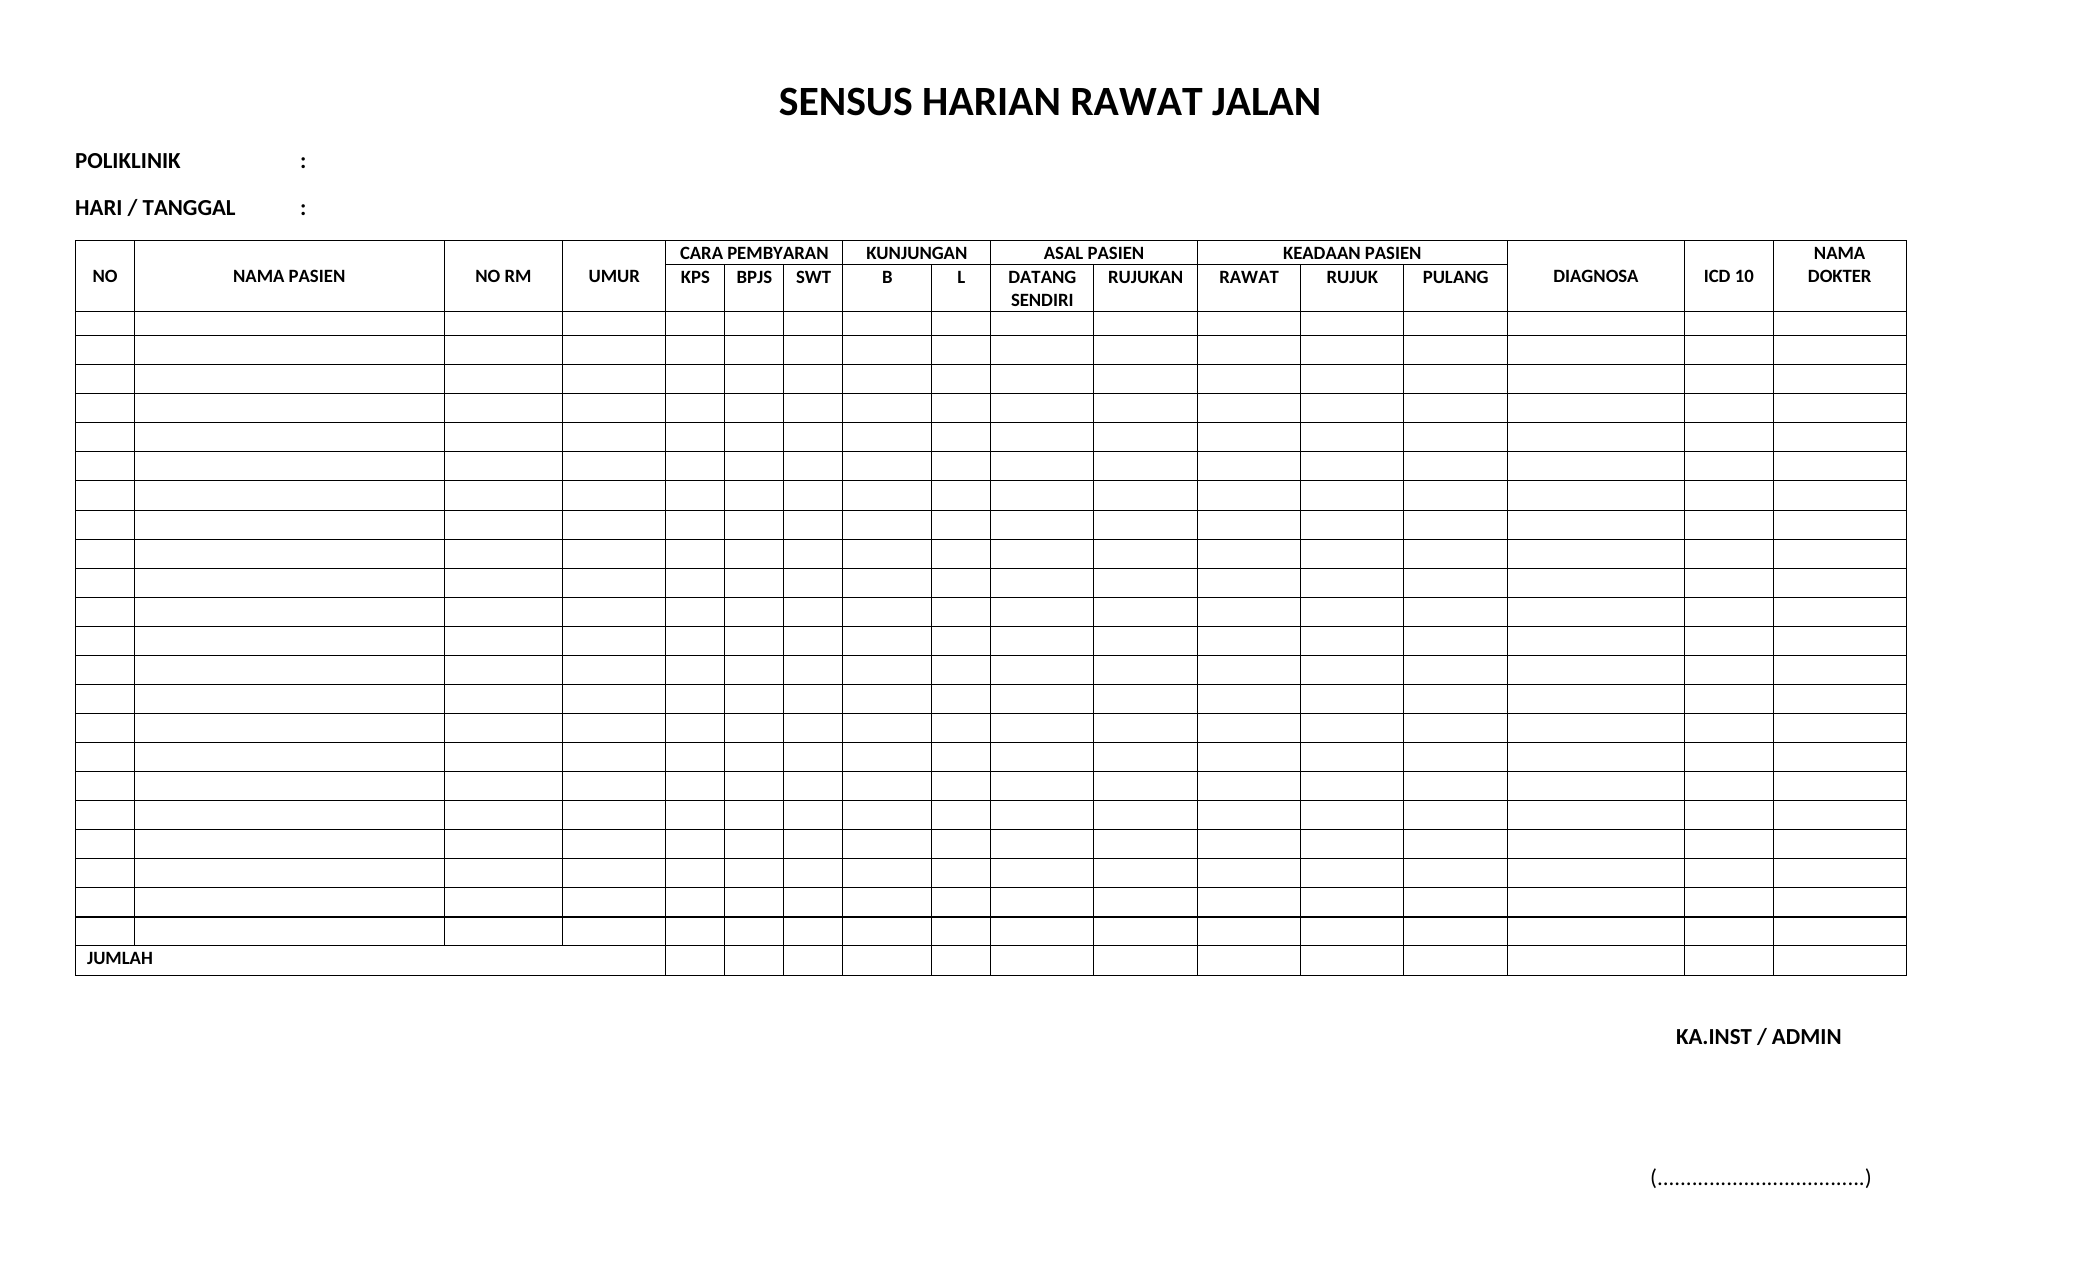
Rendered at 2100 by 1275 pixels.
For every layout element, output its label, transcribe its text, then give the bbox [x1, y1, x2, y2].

table_cell [725, 312, 783, 335]
table_cell [1404, 918, 1507, 945]
table_cell [1404, 685, 1507, 713]
table_cell [76, 656, 134, 684]
text POLIKLINIK : [75, 147, 2025, 174]
table_cell [563, 918, 665, 945]
table_cell [1198, 685, 1300, 713]
table_cell [1774, 365, 1906, 393]
table_cell [991, 685, 1093, 713]
table_cell [1301, 452, 1403, 480]
table_cell [1508, 743, 1684, 771]
table_cell [666, 627, 724, 655]
table_cell [784, 714, 842, 742]
table_cell [445, 743, 562, 771]
table_cell [1301, 801, 1403, 829]
table_cell [135, 627, 444, 655]
table_cell [1404, 540, 1507, 568]
table_cell [1774, 918, 1906, 945]
table_cell RAWAT [1198, 265, 1300, 311]
table_cell B [843, 265, 931, 311]
table_cell [843, 423, 931, 451]
table_cell [1094, 569, 1197, 597]
table_cell [932, 511, 990, 538]
table_cell [76, 685, 134, 713]
table_cell [1508, 598, 1684, 626]
table_cell [76, 918, 134, 945]
table_cell [1301, 743, 1403, 771]
table_cell [932, 394, 990, 422]
table_cell DATANG SENDIRI [991, 265, 1093, 311]
table_cell [1685, 627, 1773, 655]
table_cell [1508, 656, 1684, 684]
table_cell [563, 772, 665, 800]
table_cell [445, 423, 562, 451]
table_header NAMA DOKTER [1774, 241, 1906, 311]
table_cell [784, 859, 842, 887]
table_cell [1301, 859, 1403, 887]
table_cell [1404, 452, 1507, 480]
table_cell [1685, 656, 1773, 684]
table_cell [1508, 481, 1684, 509]
table_cell [1404, 336, 1507, 364]
table_cell [135, 859, 444, 887]
table_cell [1301, 569, 1403, 597]
table_cell [76, 830, 134, 858]
table_cell [135, 312, 444, 335]
table_cell [1508, 627, 1684, 655]
table_cell [445, 452, 562, 480]
table_header ASAL PASIEN [991, 241, 1197, 264]
table_cell [843, 772, 931, 800]
table_cell [1774, 481, 1906, 509]
table_cell [563, 336, 665, 364]
table_header ICD 10 [1685, 241, 1773, 311]
table_cell [1774, 569, 1906, 597]
table_cell [1685, 394, 1773, 422]
table_cell [666, 312, 724, 335]
table_cell [563, 830, 665, 858]
table_cell [784, 481, 842, 509]
table_cell [932, 918, 990, 945]
table_cell [991, 540, 1093, 568]
table_cell [784, 801, 842, 829]
table_cell [843, 481, 931, 509]
table_cell [445, 598, 562, 626]
table_cell [1094, 830, 1197, 858]
table_cell [725, 336, 783, 364]
table_cell [1301, 540, 1403, 568]
table_cell [76, 714, 134, 742]
table_cell [991, 772, 1093, 800]
table_cell [843, 394, 931, 422]
table_cell [991, 423, 1093, 451]
table_cell [784, 627, 842, 655]
table_cell [135, 656, 444, 684]
table_cell [1508, 394, 1684, 422]
table_cell [76, 540, 134, 568]
table_cell [1198, 946, 1300, 974]
table_cell [725, 743, 783, 771]
table_cell [1301, 312, 1403, 335]
table_cell [666, 540, 724, 568]
table_cell [1508, 511, 1684, 538]
table_cell [1404, 627, 1507, 655]
text KA.INST / ADMIN [1575, 1022, 2025, 1050]
table_cell [843, 714, 931, 742]
table_cell [76, 336, 134, 364]
table_cell [666, 569, 724, 597]
table_cell [563, 452, 665, 480]
table_cell [1301, 511, 1403, 538]
table_cell [1774, 801, 1906, 829]
table_cell [76, 569, 134, 597]
table_cell [1508, 685, 1684, 713]
table_cell [1685, 714, 1773, 742]
table_cell [725, 772, 783, 800]
table_cell [991, 365, 1093, 393]
table_cell [991, 312, 1093, 335]
table_cell [76, 423, 134, 451]
table_cell [666, 423, 724, 451]
table_cell [932, 365, 990, 393]
table_cell [666, 685, 724, 713]
table_cell [991, 452, 1093, 480]
table_cell [445, 365, 562, 393]
table_cell [76, 627, 134, 655]
table_cell [1198, 569, 1300, 597]
table_cell [445, 714, 562, 742]
table_cell RUJUK [1301, 265, 1403, 311]
table_cell JUMLAH [76, 946, 665, 974]
table_cell [725, 511, 783, 538]
table_cell [1774, 772, 1906, 800]
table_cell [784, 918, 842, 945]
table_cell [135, 685, 444, 713]
table_cell [843, 627, 931, 655]
table_cell [666, 598, 724, 626]
table_cell [76, 801, 134, 829]
table_cell [1685, 365, 1773, 393]
table_cell [563, 481, 665, 509]
table_cell [932, 714, 990, 742]
table_cell [1198, 918, 1300, 945]
table_cell [843, 540, 931, 568]
table_cell [1198, 452, 1300, 480]
table_cell [1094, 772, 1197, 800]
table_cell [843, 801, 931, 829]
table_cell [1301, 336, 1403, 364]
text HARI / TANGGAL : [75, 193, 2025, 221]
table_cell [563, 801, 665, 829]
table_cell [563, 656, 665, 684]
table_cell [1301, 598, 1403, 626]
table_cell [725, 656, 783, 684]
table_cell [666, 365, 724, 393]
table_cell [135, 540, 444, 568]
table_cell [932, 569, 990, 597]
table_cell [932, 481, 990, 509]
table_cell [1404, 394, 1507, 422]
table_cell [932, 336, 990, 364]
table_cell [666, 394, 724, 422]
table_cell [991, 888, 1093, 916]
table_cell [1198, 312, 1300, 335]
table_cell [1198, 365, 1300, 393]
table_cell [445, 801, 562, 829]
table_cell [135, 394, 444, 422]
table_cell [1508, 714, 1684, 742]
table_cell [843, 918, 931, 945]
table_cell [932, 743, 990, 771]
table_cell [1301, 394, 1403, 422]
table_cell [76, 481, 134, 509]
table_cell [1094, 394, 1197, 422]
table_cell [1508, 312, 1684, 335]
table_cell [1301, 830, 1403, 858]
table_cell [991, 859, 1093, 887]
table_cell [784, 598, 842, 626]
table_cell [784, 772, 842, 800]
table_cell [1094, 888, 1197, 916]
table_cell [135, 336, 444, 364]
table_header KEADAAN PASIEN [1198, 241, 1507, 264]
table_cell [666, 336, 724, 364]
table_cell [725, 423, 783, 451]
table_cell [1774, 859, 1906, 887]
table_cell [843, 511, 931, 538]
table_cell [1094, 656, 1197, 684]
table_cell [991, 627, 1093, 655]
table_cell [1774, 743, 1906, 771]
table_cell [991, 830, 1093, 858]
table_cell [445, 511, 562, 538]
table_cell [991, 656, 1093, 684]
table_cell [725, 627, 783, 655]
table_cell [1508, 946, 1684, 974]
table_cell [1094, 481, 1197, 509]
table_cell [445, 685, 562, 713]
table_cell [666, 946, 724, 974]
table_cell [135, 598, 444, 626]
table_cell [932, 830, 990, 858]
table_cell [445, 627, 562, 655]
table_cell [991, 743, 1093, 771]
table_cell [1301, 481, 1403, 509]
table_cell [76, 394, 134, 422]
table_cell [1198, 627, 1300, 655]
table_cell [1774, 946, 1906, 974]
table_cell [1198, 772, 1300, 800]
table_cell [1198, 511, 1300, 538]
table_cell [563, 394, 665, 422]
table_cell [563, 685, 665, 713]
table_cell [1508, 859, 1684, 887]
table_cell [563, 569, 665, 597]
table_cell [1301, 627, 1403, 655]
table_cell [1404, 743, 1507, 771]
table_cell [1301, 946, 1403, 974]
table_cell [932, 452, 990, 480]
table_cell [991, 569, 1093, 597]
table_cell [76, 312, 134, 335]
table_cell [135, 365, 444, 393]
table_cell PULANG [1404, 265, 1507, 311]
table_cell [991, 946, 1093, 974]
table_cell [563, 888, 665, 916]
table_cell [932, 801, 990, 829]
table_cell [1198, 743, 1300, 771]
table_cell [445, 830, 562, 858]
table_cell [991, 918, 1093, 945]
table_cell [1404, 423, 1507, 451]
table_cell [1685, 336, 1773, 364]
table_cell [725, 452, 783, 480]
table_cell [725, 598, 783, 626]
table_cell [843, 743, 931, 771]
table_cell [666, 714, 724, 742]
table_cell RUJUKAN [1094, 265, 1197, 311]
table_cell [1094, 918, 1197, 945]
table_cell [725, 830, 783, 858]
table_cell [843, 685, 931, 713]
table_header UMUR [563, 241, 665, 311]
table_cell [135, 511, 444, 538]
table_cell [725, 540, 783, 568]
table_cell [1685, 801, 1773, 829]
table_cell [1508, 569, 1684, 597]
table_cell [784, 743, 842, 771]
table_cell [1685, 830, 1773, 858]
table_cell [1685, 312, 1773, 335]
text SENSUS HARIAN RAWAT JALAN [75, 75, 2025, 126]
table_cell [725, 714, 783, 742]
table_cell [784, 830, 842, 858]
table_header NAMA PASIEN [135, 241, 444, 311]
table_cell [1094, 627, 1197, 655]
table_cell [843, 888, 931, 916]
table_cell [991, 801, 1093, 829]
table_cell [1774, 830, 1906, 858]
table_cell [1094, 365, 1197, 393]
table_cell [1404, 714, 1507, 742]
table_cell [563, 511, 665, 538]
table_header DIAGNOSA [1508, 241, 1684, 311]
table_cell [932, 656, 990, 684]
table_cell [1774, 394, 1906, 422]
table_cell [1774, 511, 1906, 538]
table_cell [563, 423, 665, 451]
table_cell [932, 312, 990, 335]
table_cell [1198, 394, 1300, 422]
table_cell [1198, 598, 1300, 626]
table_cell [991, 394, 1093, 422]
table_cell [1198, 423, 1300, 451]
table_cell [784, 312, 842, 335]
table_cell [1774, 336, 1906, 364]
table_cell [1094, 685, 1197, 713]
table_cell [991, 598, 1093, 626]
table_cell [1685, 859, 1773, 887]
table_cell [1301, 365, 1403, 393]
table_cell [725, 481, 783, 509]
table_cell [135, 714, 444, 742]
table_cell [76, 743, 134, 771]
table_cell [1404, 481, 1507, 509]
table_cell [784, 452, 842, 480]
table_cell [666, 918, 724, 945]
table_header CARA PEMBYARAN [666, 241, 842, 264]
table_cell [445, 918, 562, 945]
table_cell [563, 859, 665, 887]
table_cell [1094, 312, 1197, 335]
table_cell [1094, 511, 1197, 538]
table_cell [784, 569, 842, 597]
table_cell [1774, 598, 1906, 626]
table_cell [843, 830, 931, 858]
table_cell [1301, 888, 1403, 916]
table_cell [1508, 423, 1684, 451]
table_cell [1198, 481, 1300, 509]
table_cell [932, 946, 990, 974]
table_cell [1198, 540, 1300, 568]
table_cell [1301, 423, 1403, 451]
text (....................................) [1650, 1163, 2025, 1191]
table_cell [1404, 801, 1507, 829]
table_cell [1094, 423, 1197, 451]
table_cell [1198, 714, 1300, 742]
table_header NO RM [445, 241, 562, 311]
table_cell [1198, 336, 1300, 364]
table_cell [135, 830, 444, 858]
table_cell [1508, 772, 1684, 800]
table_cell [1404, 859, 1507, 887]
table_cell [1404, 830, 1507, 858]
table_cell [563, 312, 665, 335]
table_cell [76, 859, 134, 887]
table_cell L [932, 265, 990, 311]
table_cell [135, 452, 444, 480]
table_cell [1685, 598, 1773, 626]
table_cell [1404, 312, 1507, 335]
table_cell [843, 598, 931, 626]
table_cell [991, 714, 1093, 742]
table_cell [991, 481, 1093, 509]
table_cell [563, 627, 665, 655]
table_cell [135, 918, 444, 945]
table_cell [784, 423, 842, 451]
table_cell [1774, 888, 1906, 916]
table_cell [1685, 743, 1773, 771]
table_cell [666, 772, 724, 800]
table_cell [1094, 801, 1197, 829]
table_cell [784, 394, 842, 422]
table_header KUNJUNGAN [843, 241, 990, 264]
table_cell [1685, 772, 1773, 800]
table_cell [1685, 685, 1773, 713]
table_cell [1404, 772, 1507, 800]
table_cell [1774, 312, 1906, 335]
table_cell [666, 511, 724, 538]
table_cell [784, 888, 842, 916]
table_cell [135, 481, 444, 509]
table_cell [666, 743, 724, 771]
table_cell [932, 627, 990, 655]
table_cell [843, 946, 931, 974]
table_cell [445, 569, 562, 597]
table_cell [1508, 336, 1684, 364]
table_cell BPJS [725, 265, 783, 311]
table_cell [563, 714, 665, 742]
table_cell [666, 801, 724, 829]
table_cell [1508, 888, 1684, 916]
table_cell [932, 888, 990, 916]
table_cell [1404, 511, 1507, 538]
table_cell [1774, 540, 1906, 568]
table_cell SWT [784, 265, 842, 311]
table_cell [1774, 423, 1906, 451]
table_cell [784, 336, 842, 364]
table_cell [1774, 627, 1906, 655]
table_header NO [76, 241, 134, 311]
table_cell [445, 888, 562, 916]
table_cell [563, 598, 665, 626]
table_cell [1301, 714, 1403, 742]
table_cell [1774, 656, 1906, 684]
table_cell [991, 336, 1093, 364]
table_cell [1685, 888, 1773, 916]
table_cell [725, 946, 783, 974]
table_cell [76, 888, 134, 916]
table_cell [76, 365, 134, 393]
table_cell [563, 365, 665, 393]
table_cell [1685, 540, 1773, 568]
table_cell [725, 918, 783, 945]
table_cell [445, 394, 562, 422]
table_cell [725, 859, 783, 887]
table_cell [135, 772, 444, 800]
table_cell [135, 888, 444, 916]
table_cell [1094, 540, 1197, 568]
table_cell [1094, 859, 1197, 887]
table_cell [1685, 423, 1773, 451]
table_cell [666, 452, 724, 480]
table_cell [843, 859, 931, 887]
table_cell [445, 481, 562, 509]
table_cell [666, 888, 724, 916]
table_cell [725, 394, 783, 422]
table_cell [76, 598, 134, 626]
table_cell [1404, 656, 1507, 684]
table_cell [445, 540, 562, 568]
table_cell [666, 656, 724, 684]
table_cell [1508, 452, 1684, 480]
table_cell [1301, 918, 1403, 945]
table_cell [445, 312, 562, 335]
table_cell [1198, 801, 1300, 829]
table_cell [843, 336, 931, 364]
table_cell [563, 743, 665, 771]
table_cell [1508, 918, 1684, 945]
table_cell [1404, 598, 1507, 626]
table_cell [1198, 859, 1300, 887]
table_cell [135, 743, 444, 771]
table_cell [1094, 743, 1197, 771]
table_cell [563, 540, 665, 568]
table_cell [445, 656, 562, 684]
table_cell [1094, 946, 1197, 974]
table_cell [135, 569, 444, 597]
table_cell [1198, 830, 1300, 858]
table_cell [445, 336, 562, 364]
table_cell [1508, 540, 1684, 568]
table_cell [1301, 772, 1403, 800]
table_cell [1685, 481, 1773, 509]
table_cell [445, 772, 562, 800]
table_cell [784, 540, 842, 568]
table_cell [843, 452, 931, 480]
table_cell [1685, 511, 1773, 538]
table_cell [843, 312, 931, 335]
table_cell [135, 801, 444, 829]
table_cell [135, 423, 444, 451]
table_cell [991, 511, 1093, 538]
table_cell [1508, 801, 1684, 829]
table_cell [1404, 946, 1507, 974]
table_cell [76, 452, 134, 480]
table_cell [843, 656, 931, 684]
table_cell [1685, 569, 1773, 597]
table_cell [1094, 598, 1197, 626]
table_cell KPS [666, 265, 724, 311]
table_cell [1774, 714, 1906, 742]
table_cell [932, 772, 990, 800]
table_cell [1198, 888, 1300, 916]
table_cell [725, 888, 783, 916]
table_cell [1404, 888, 1507, 916]
table_cell [1404, 365, 1507, 393]
table_cell [1508, 830, 1684, 858]
table_cell [666, 830, 724, 858]
table_cell [932, 859, 990, 887]
table_cell [784, 365, 842, 393]
table_cell [1094, 714, 1197, 742]
table_cell [932, 598, 990, 626]
table_cell [784, 511, 842, 538]
table_cell [76, 511, 134, 538]
table_cell [725, 801, 783, 829]
table_cell [843, 365, 931, 393]
table_cell [784, 685, 842, 713]
table_cell [725, 365, 783, 393]
table_cell [843, 569, 931, 597]
table_cell [1404, 569, 1507, 597]
table_cell [445, 859, 562, 887]
table_cell [1094, 452, 1197, 480]
table_cell [666, 481, 724, 509]
table_cell [1198, 656, 1300, 684]
table_cell [1774, 685, 1906, 713]
table_cell [1508, 365, 1684, 393]
table_cell [784, 946, 842, 974]
table_cell [932, 685, 990, 713]
table_cell [932, 540, 990, 568]
table_cell [1301, 656, 1403, 684]
table_cell [1094, 336, 1197, 364]
table_cell [1685, 946, 1773, 974]
table_cell [1774, 452, 1906, 480]
table_cell [1301, 685, 1403, 713]
table_cell [784, 656, 842, 684]
table_cell [932, 423, 990, 451]
table_cell [1685, 452, 1773, 480]
table_cell [1685, 918, 1773, 945]
table_cell [666, 859, 724, 887]
table_cell [725, 569, 783, 597]
table_cell [725, 685, 783, 713]
table_cell [76, 772, 134, 800]
